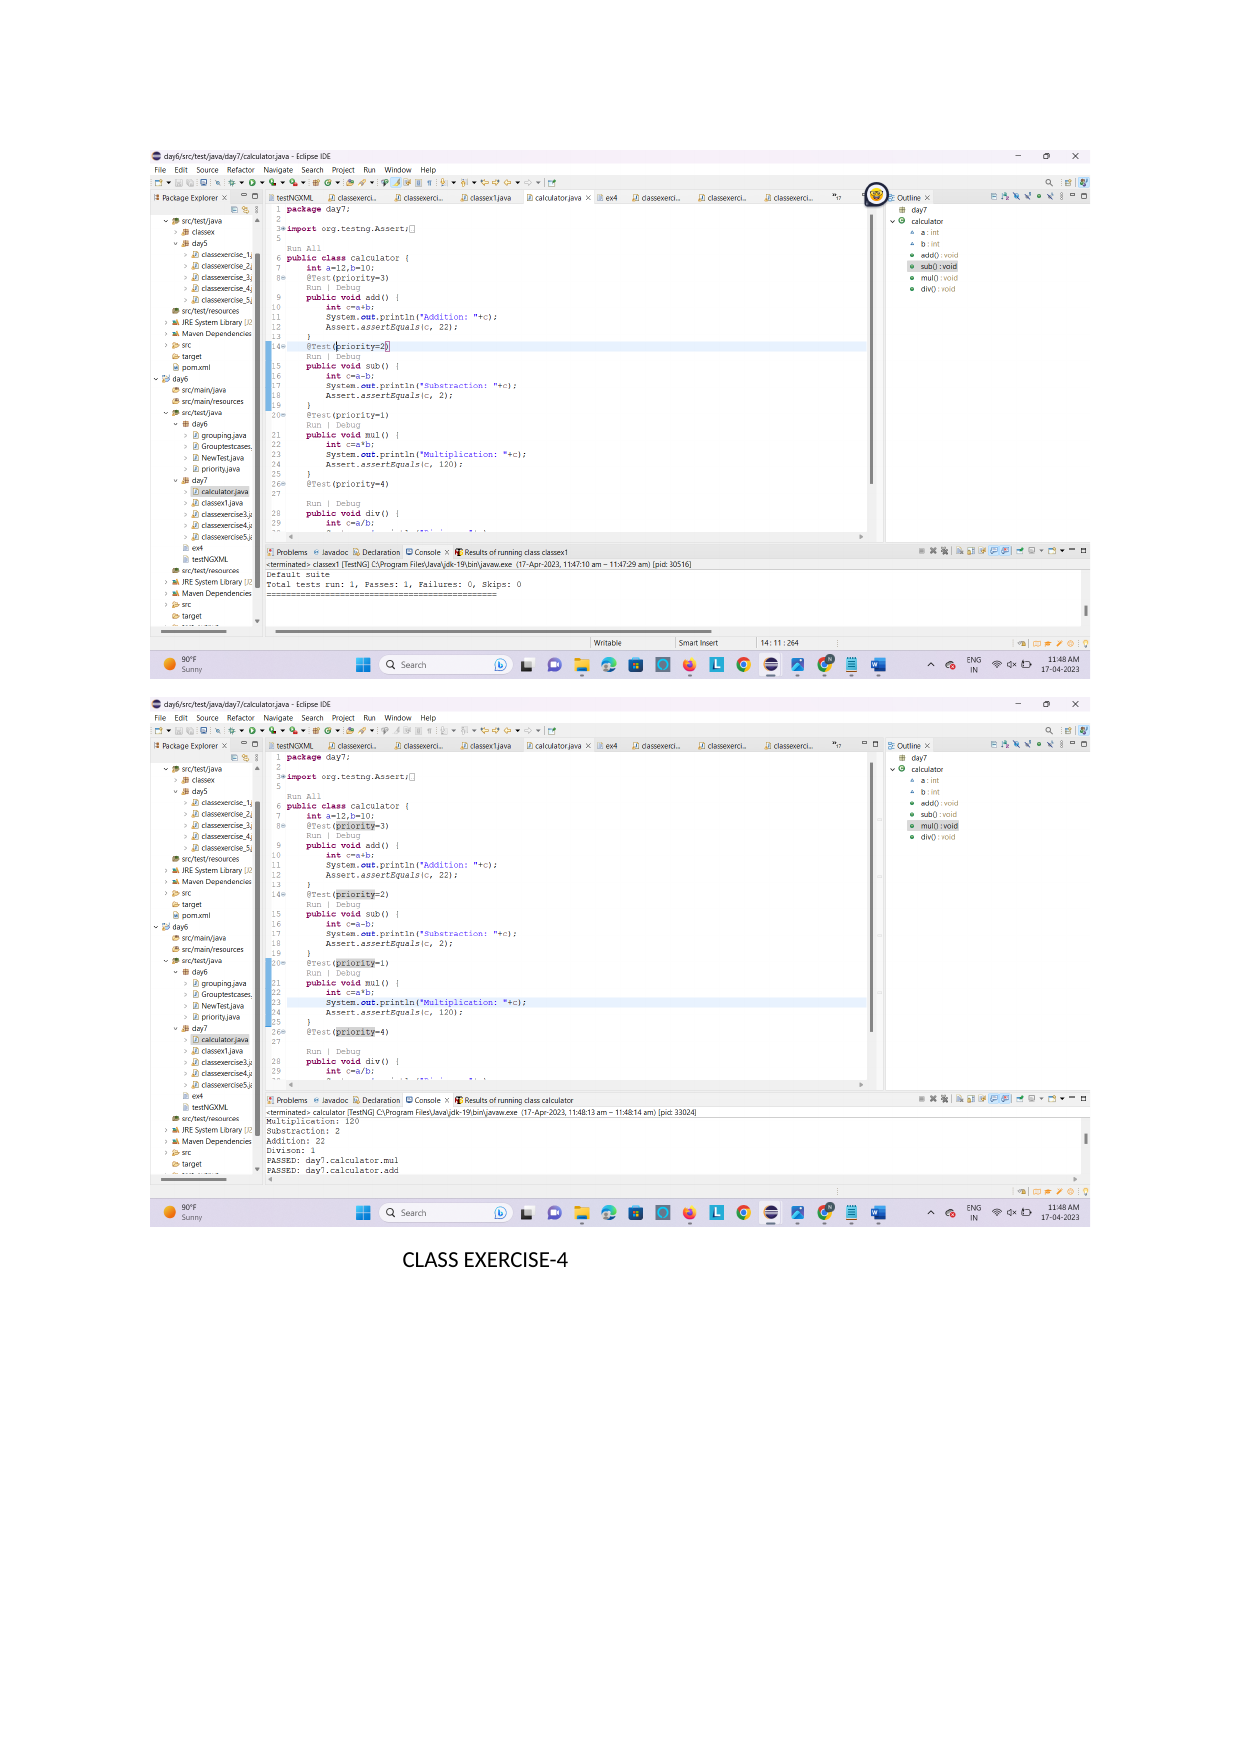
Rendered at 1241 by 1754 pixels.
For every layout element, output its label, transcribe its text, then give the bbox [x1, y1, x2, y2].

text CLASS EXERCISE-4 [150, 1245, 1090, 1273]
picture [150, 150, 1091, 679]
picture [150, 697, 1091, 1227]
